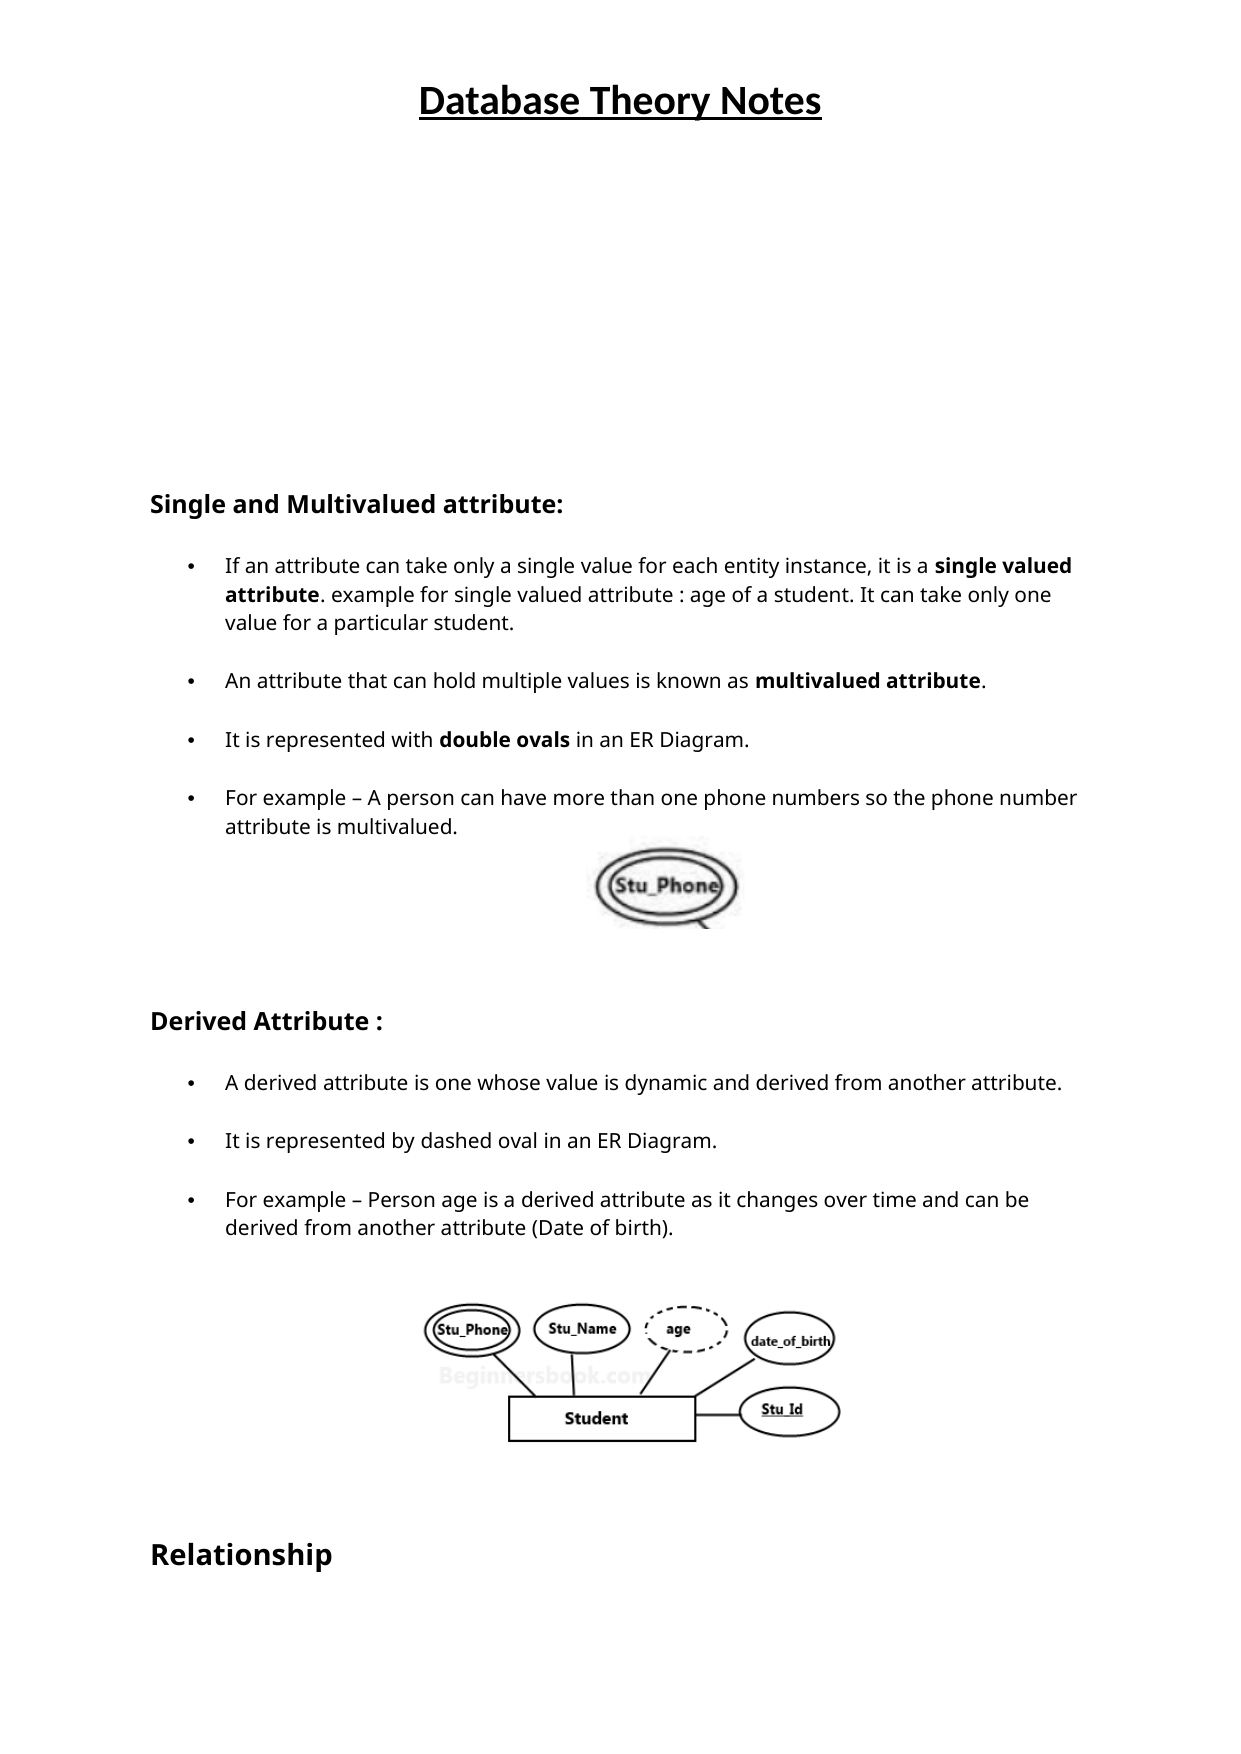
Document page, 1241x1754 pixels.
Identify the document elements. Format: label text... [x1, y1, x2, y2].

text Single and Multivalued attribute: [150, 487, 1090, 521]
text Derived Attribute : [150, 1004, 1090, 1038]
list For example – A person can have more than one phone numbers so the phone number attribute is multivalued. [187, 783, 1090, 840]
list An attribute that can hold multiple values is known as multivalued attribute. [187, 667, 1090, 695]
list It is represented with double ovals in an ER Diagram. [187, 725, 1090, 753]
text Relationship [150, 1534, 1090, 1573]
list It is represented by dashed oval in an ER Diagram. [187, 1127, 1090, 1155]
list If an attribute can take only a single value for each entity instance, it is a single valued attribute. example for single valued attribute : age of a student. It can take only one value for a particular student. [187, 551, 1090, 637]
picture [585, 827, 745, 927]
list A derived attribute is one whose value is dynamic and derived from another attribute. [187, 1068, 1090, 1097]
list For example – Person age is a derived attribute as it changes over time and can be derived from another attribute (Date of birth). [187, 1185, 1090, 1242]
picture [416, 1273, 841, 1489]
